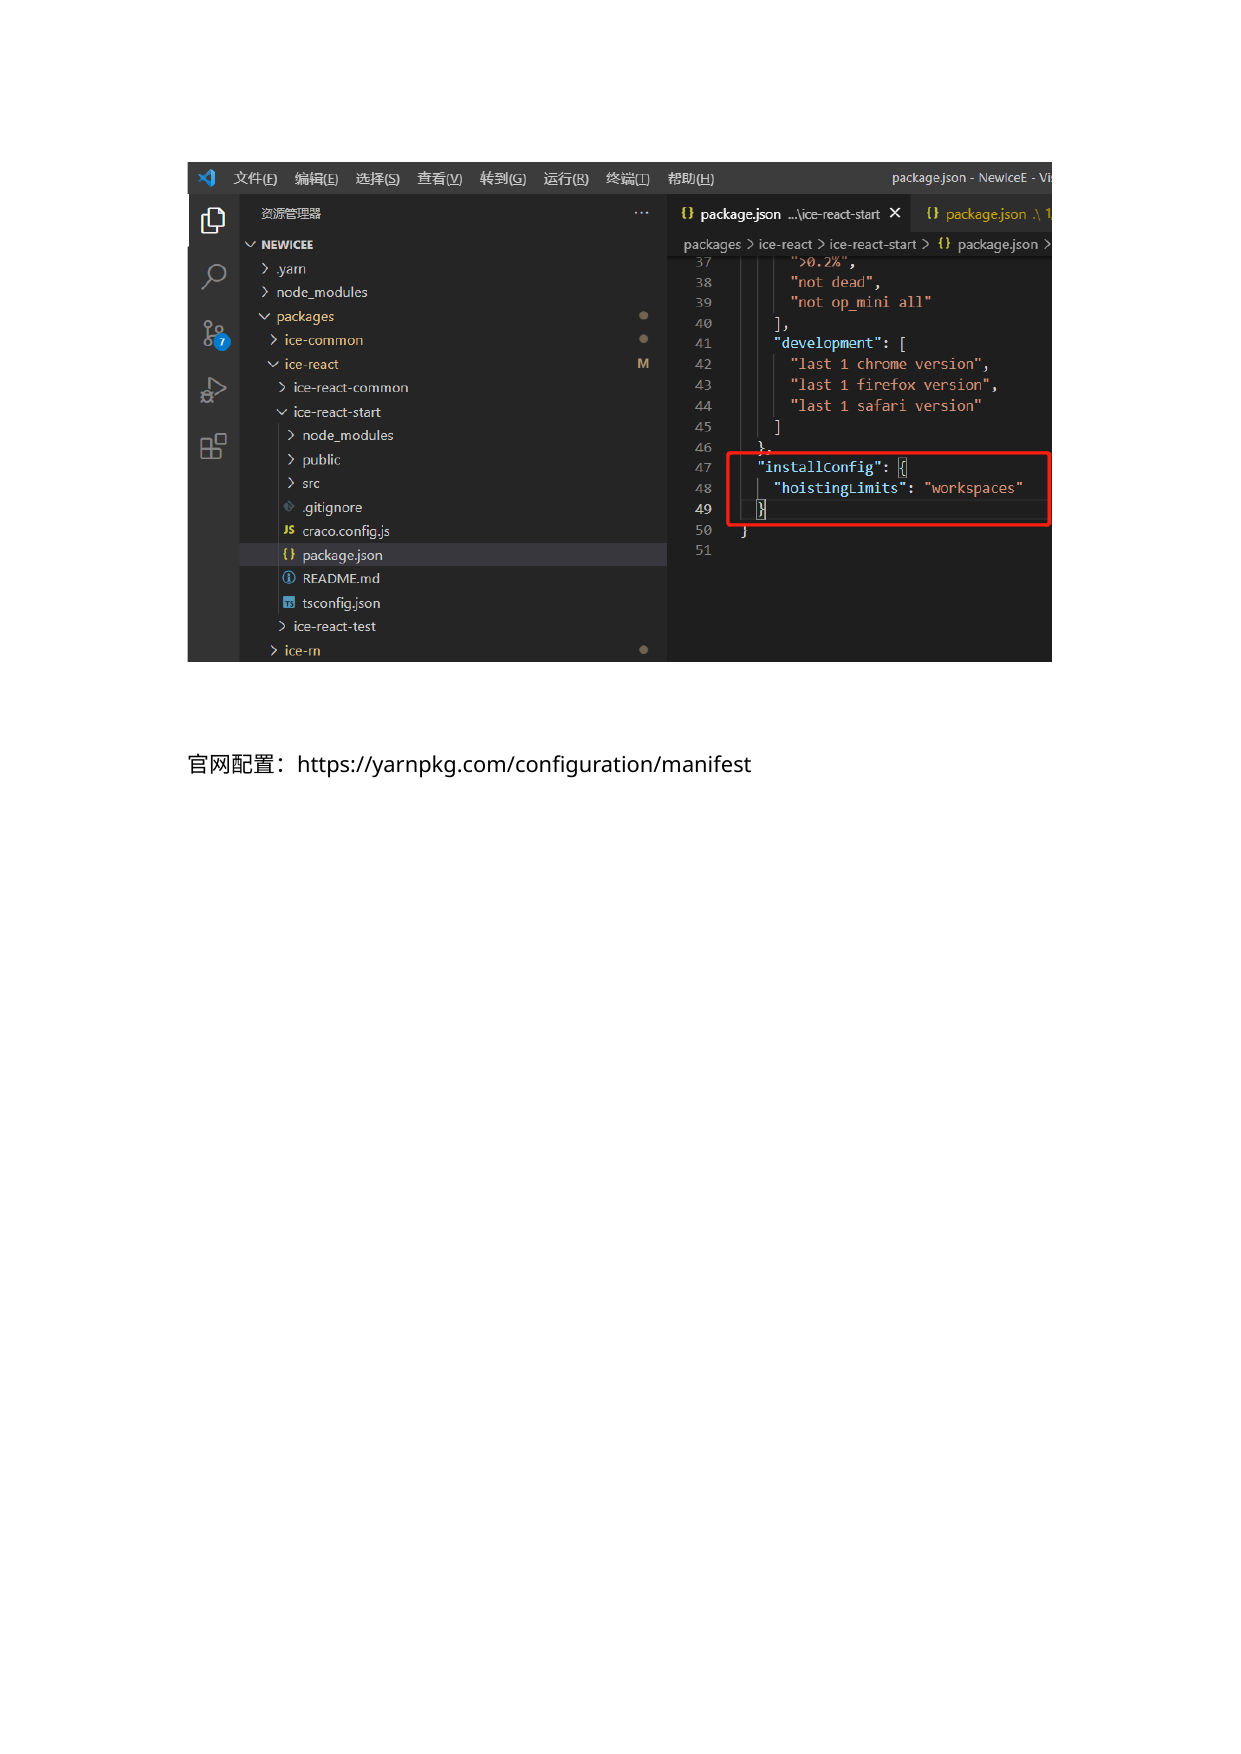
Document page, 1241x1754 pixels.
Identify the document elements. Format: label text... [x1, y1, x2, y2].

picture [187, 162, 1052, 662]
list 官网配置：https://yarnpkg.com/configuration/manifest [187, 747, 1053, 779]
